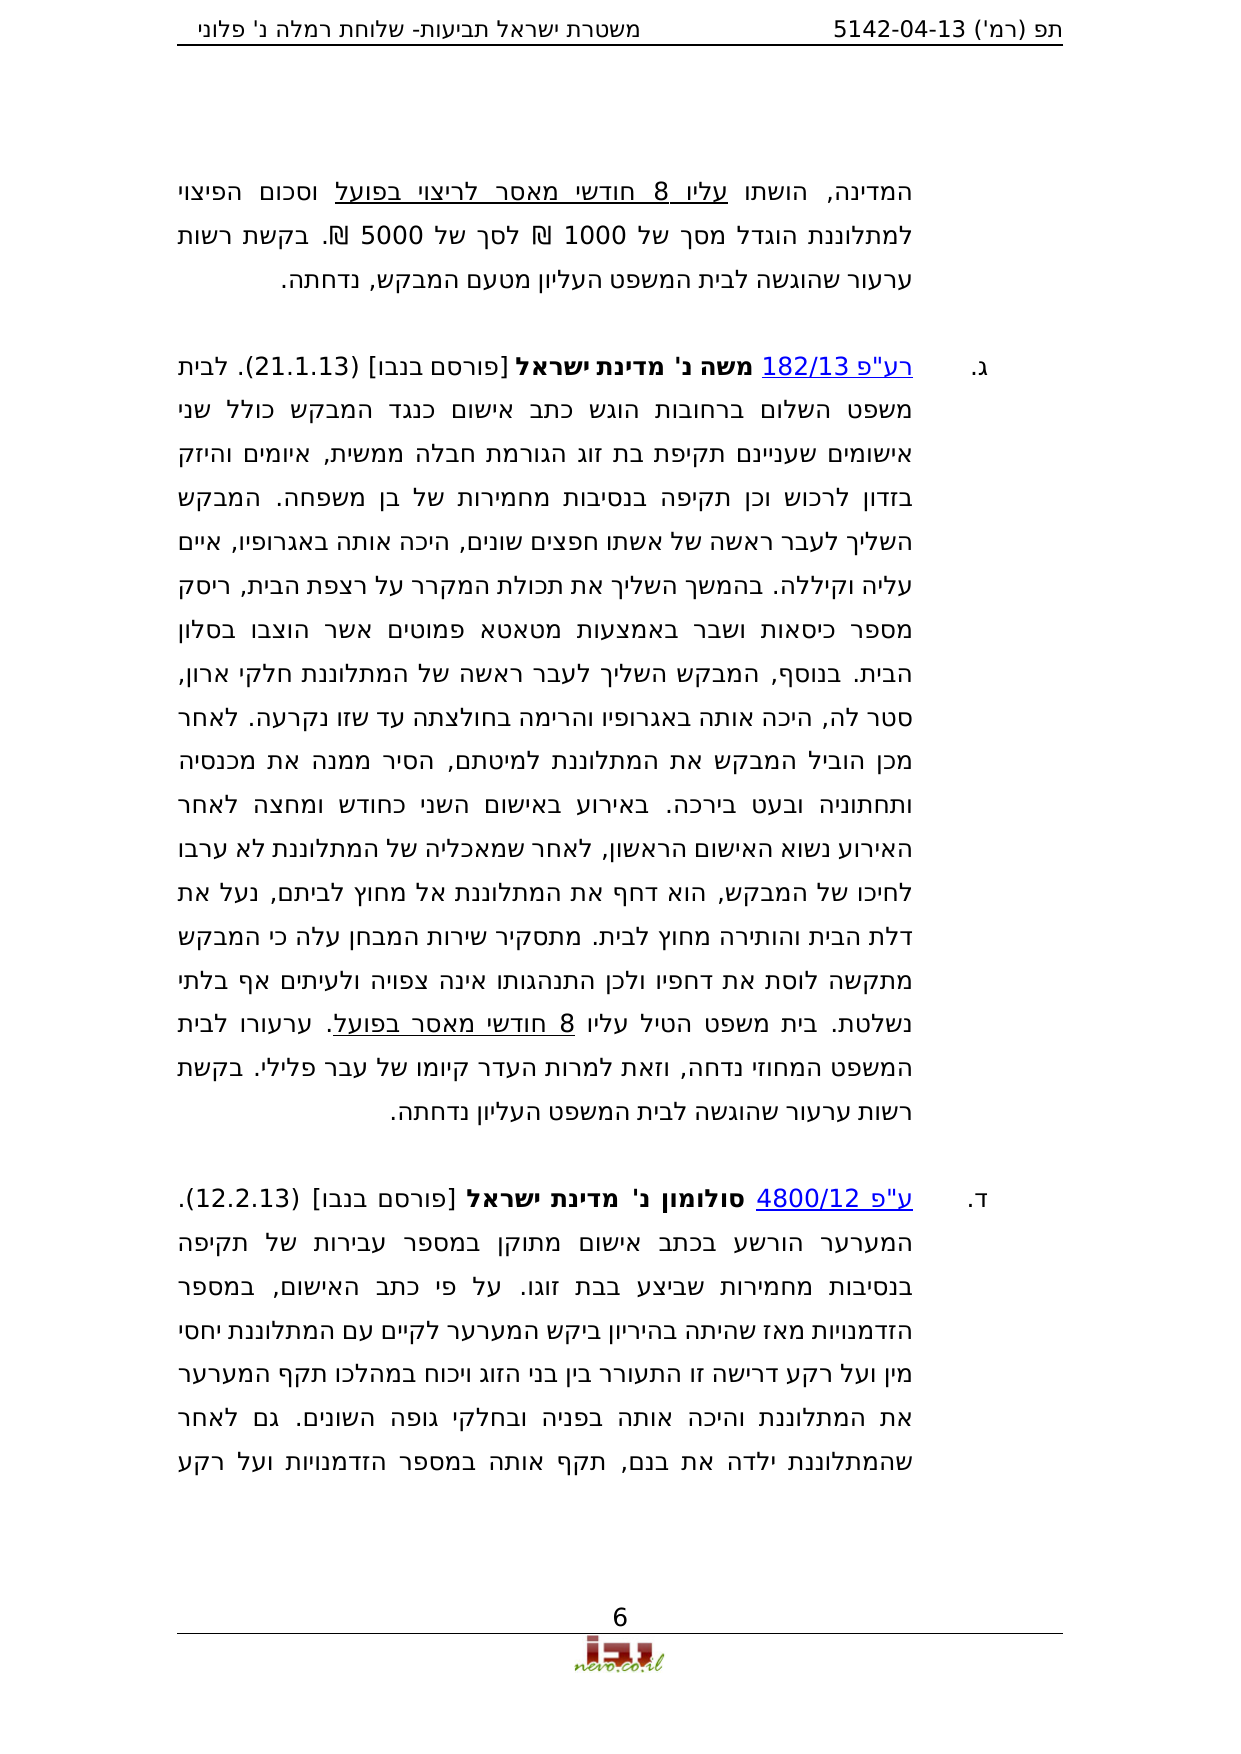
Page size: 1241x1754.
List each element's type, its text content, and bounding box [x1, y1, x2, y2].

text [177, 177, 988, 294]
picture [574, 1635, 666, 1673]
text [177, 1184, 988, 1477]
text ג. רע"פ 182/13 משה נ' מדינת ישראל [פורסם בנבו] (21.1.13). לבית משפט השלום ברחובות הוגש כתב אישום כנגד המבקש כולל שני אישומים שעניינם תקיפת בת זוג הגורמת חבלה ממשית, איומים והיזק בזדון לרכוש וכן תקיפה בנסיבות מחמירות של בן משפחה. המבקש השליך לעבר ראשה של אשתו חפצים שונים, היכה אותה באגרופיו, איים עליה וקיללה. בהמשך השליך את תכולת המקרר על רצפת הבית, ריסק מספר כיסאות ושבר באמצעות מטאטא פמוטים אשר הוצבו בסלון הבית. בנוסף, המבקש השליך לעבר ראשה של המתלוננת חלקי ארון, סטר לה, היכה אותה באגרופיו והרימה בחולצתה עד שזו נקרעה. לאחר מכן הוביל המבקש את המתלוננת למיטתם, הסיר ממנה את מכנסיה ותחתוניה ובעט בירכה. באירוע באישום השני כחודש ומחצה לאחר האירוע נשוא האישום הראשון, לאחר שמאכליה של המתלוננת לא ערבו לחיכו של המבקש, הוא דחף את המתלוננת אל מחוץ לביתם, נעל את דלת הבית והותירה מחוץ לבית. מתסקיר שירות המבחן עלה כי המבקש מתקשה לוסת את דחפיו ולכן התנהגותו אינה צפויה ולעיתים אף בלתי נשלטת. בית משפט הטיל עליו 8 חודשי מאסר בפועל. ערעורו לבית המשפט המחוזי נדחה, וזאת למרות העדר קיומו של עבר פלילי. בקשת רשות ערעור שהוגשה לבית המשפט העליון נדחתה. [177, 352, 988, 1127]
